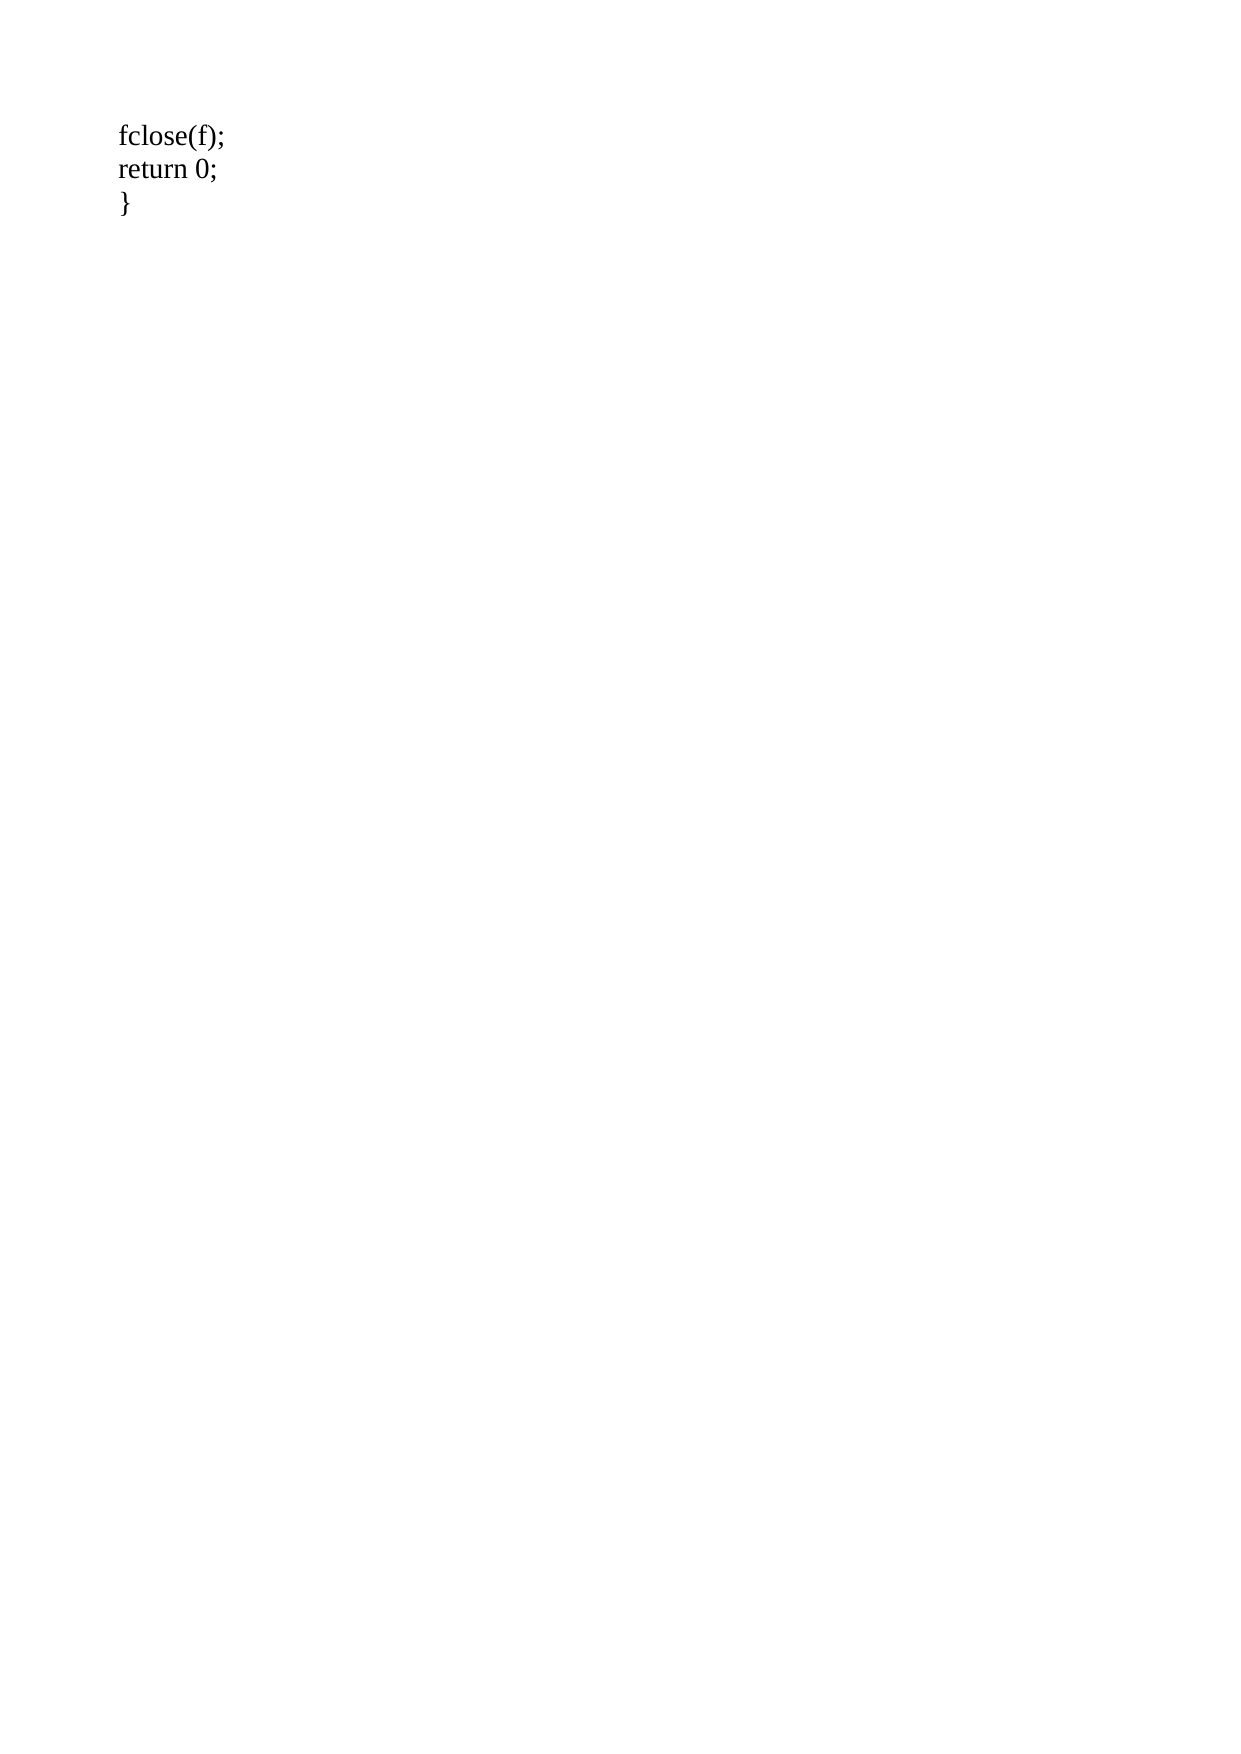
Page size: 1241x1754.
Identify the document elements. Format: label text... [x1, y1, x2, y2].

text } [118, 185, 1122, 219]
text return 0; [118, 152, 1122, 185]
text fclose(f); [118, 118, 1122, 152]
